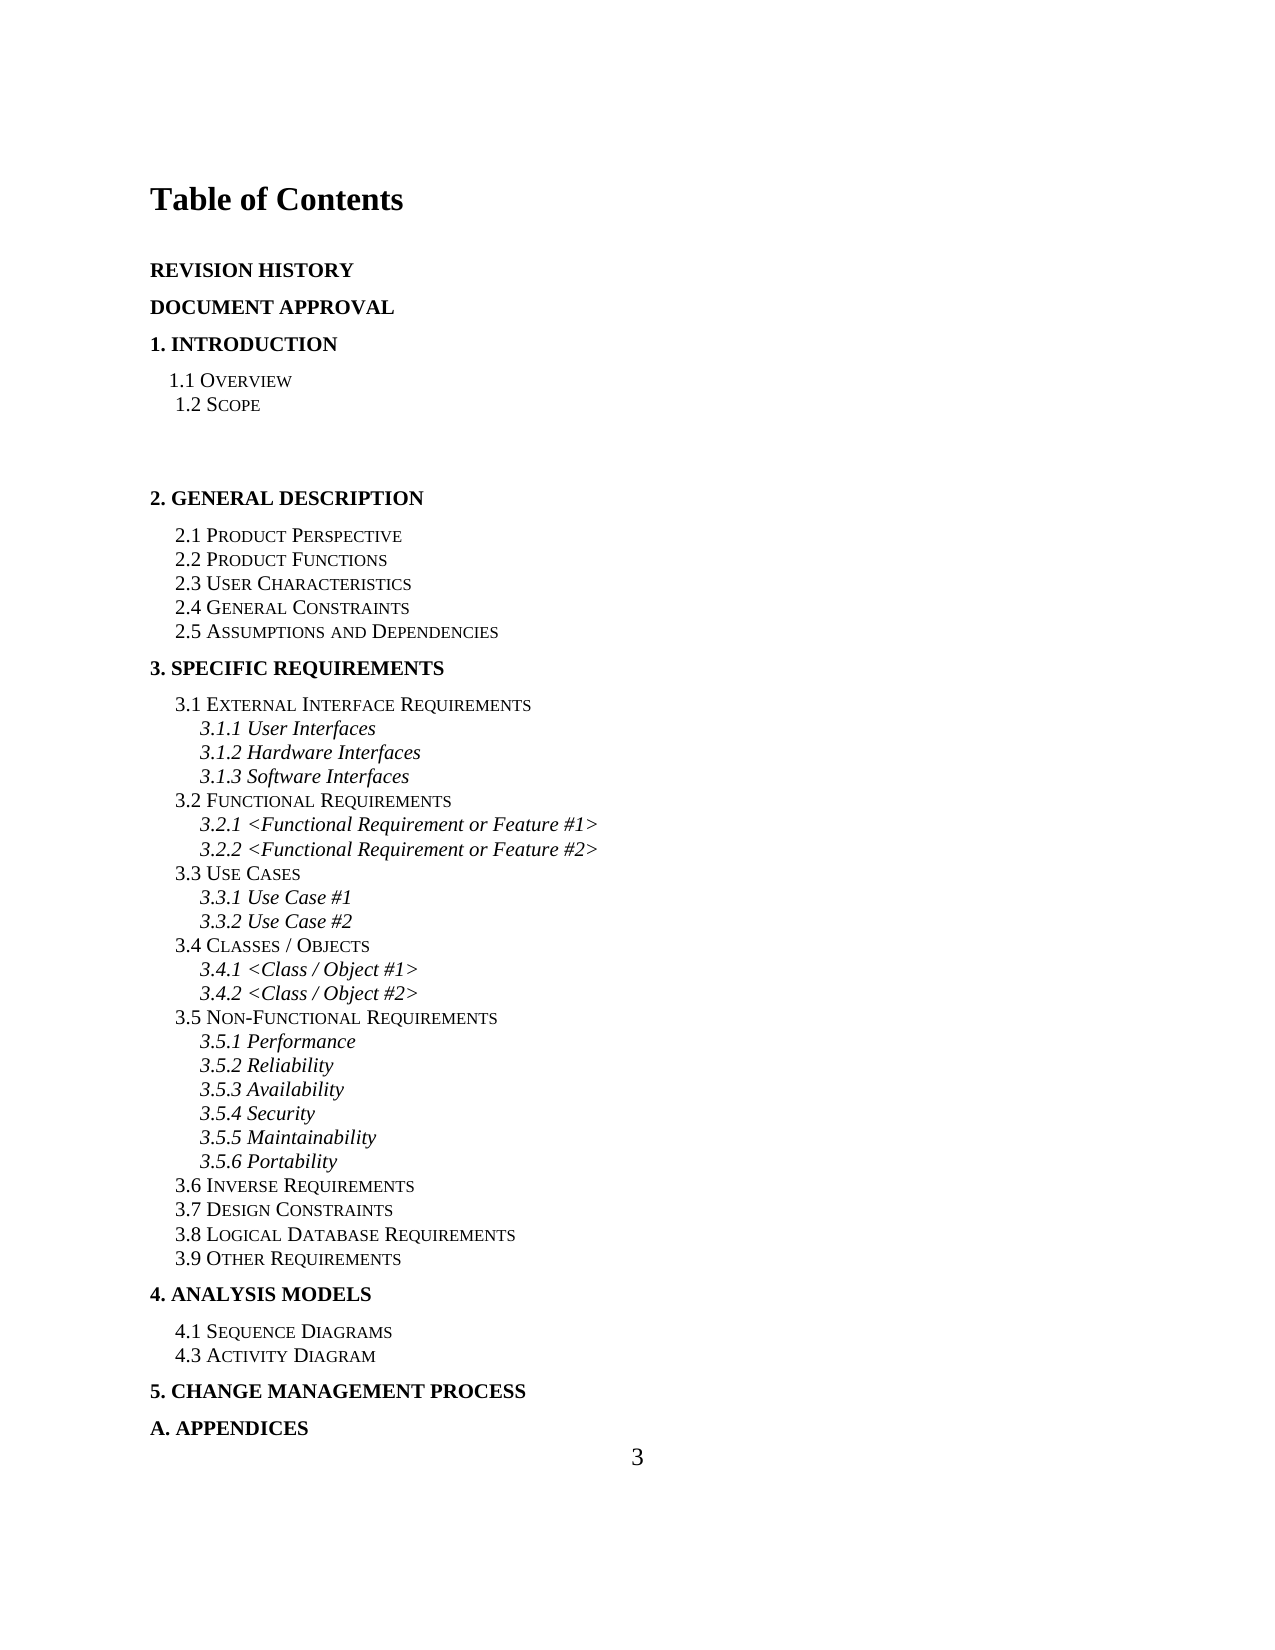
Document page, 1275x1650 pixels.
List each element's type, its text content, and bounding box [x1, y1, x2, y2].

text 1. INTRODUCTION [150, 331, 1125, 356]
text REVISION HISTORY [150, 258, 1125, 282]
text 3.2.2 <Functional Requirement or Feature #2> [200, 836, 1125, 861]
text 3.4.1 <Class / Object #1> [200, 957, 1125, 981]
text 4.1 Sequence Diagrams [175, 1319, 1125, 1343]
text 1.2 Scope [175, 392, 1125, 416]
text 3.3.2 Use Case #2 [200, 909, 1125, 933]
text DOCUMENT APPROVAL [150, 295, 1125, 319]
text 3.6 Inverse Requirements [175, 1173, 1125, 1197]
text 3.5 Non-Functional Requirements [175, 1005, 1125, 1029]
text 3. SPECIFIC REQUIREMENTS [150, 656, 1125, 679]
text 3.5.5 Maintainability [200, 1125, 1125, 1149]
text 3.1.1 User Interfaces [200, 716, 1125, 740]
text 4.3 Activity Diagram [175, 1343, 1125, 1367]
text 2.2 Product Functions [175, 547, 1125, 571]
text Table of Contents [150, 179, 1125, 217]
text 3.3 Use Cases [175, 861, 1125, 884]
text 3.1.3 Software Interfaces [200, 764, 1125, 788]
text 3.4.2 <Class / Object #2> [200, 981, 1125, 1005]
text 5. CHANGE MANAGEMENT PROCESS [150, 1379, 1125, 1403]
text 3.5.6 Portability [200, 1149, 1125, 1173]
text 3.5.4 Security [200, 1101, 1125, 1125]
text 3.2 Functional Requirements [175, 788, 1125, 812]
text 3.8 Logical Database Requirements [175, 1221, 1125, 1246]
text 3.5.1 Performance [200, 1029, 1125, 1053]
text 3.4 Classes / Objects [175, 933, 1125, 957]
text 3.1.2 Hardware Interfaces [200, 740, 1125, 764]
text 4. ANALYSIS MODELS [150, 1282, 1125, 1306]
text 3.1 External Interface Requirements [175, 692, 1125, 716]
text 3.5.3 Availability [200, 1077, 1125, 1101]
text 1.1 Overview [150, 368, 1125, 392]
text 3.5.2 Reliability [200, 1053, 1125, 1077]
text 2.5 Assumptions and Dependencies [175, 619, 1125, 643]
text 3.3.1 Use Case #1 [200, 884, 1125, 909]
text A. APPENDICES [150, 1416, 1125, 1440]
text 2.1 Product Perspective [175, 523, 1125, 547]
text 3.7 Design Constraints [175, 1197, 1125, 1221]
text 2.3 User Characteristics [175, 571, 1125, 595]
text 3.9 Other Requirements [175, 1246, 1125, 1269]
text 3.2.1 <Functional Requirement or Feature #1> [200, 812, 1125, 836]
text 2.4 General Constraints [175, 595, 1125, 619]
text 2. GENERAL DESCRIPTION [150, 486, 1125, 510]
